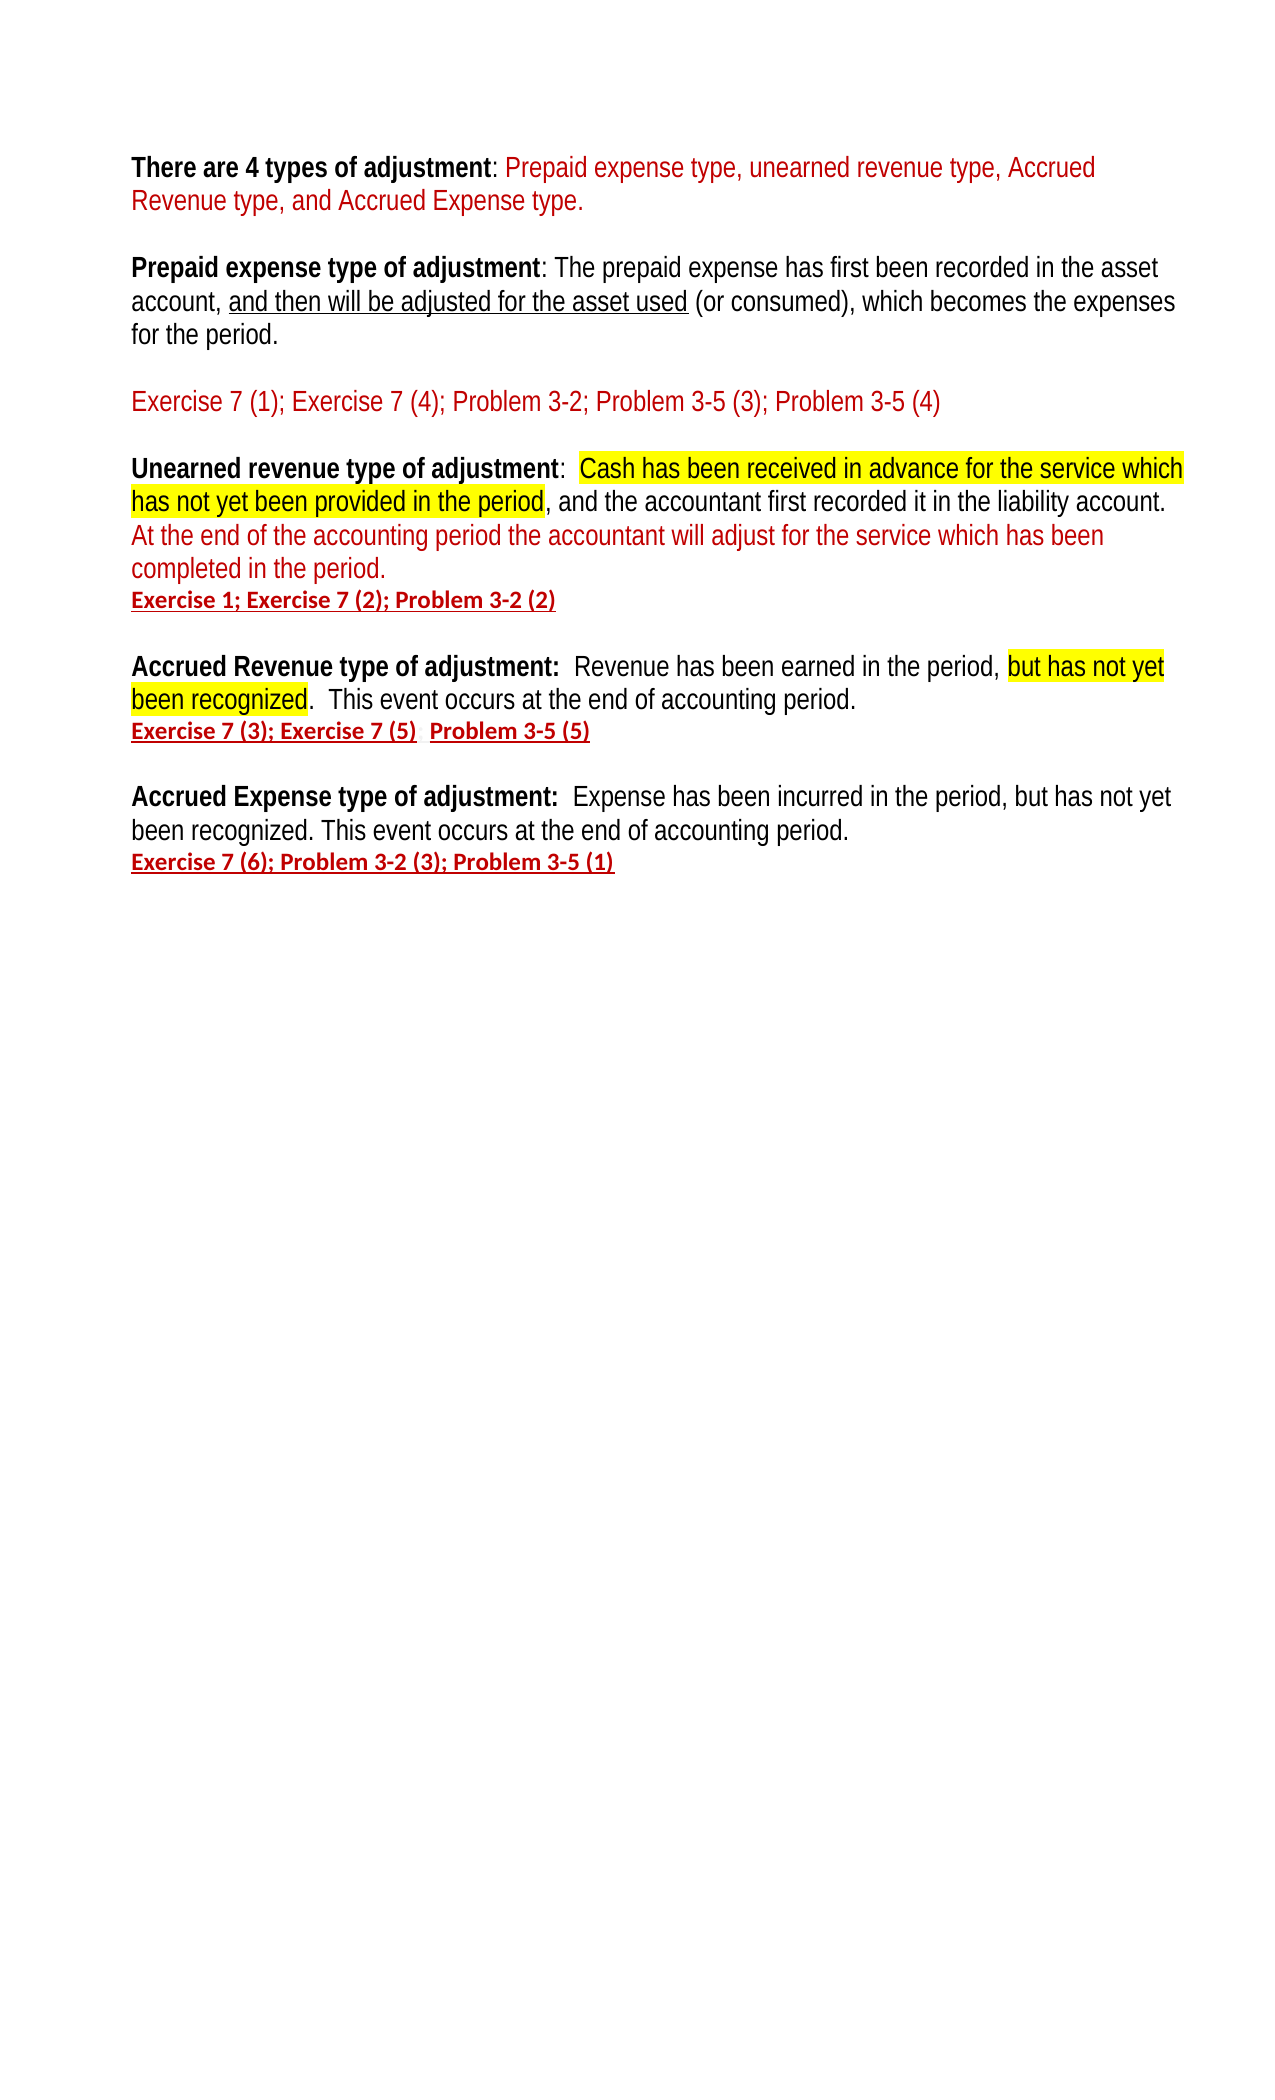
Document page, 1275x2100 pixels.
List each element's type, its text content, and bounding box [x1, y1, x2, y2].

text There are 4 types of adjustment: Prepaid expense type, unearned revenue type, Accrued Revenue type, and Accrued Expense type. [131, 150, 1191, 217]
text Exercise 7 (1); Exercise 7 (4); Problem 3-2; Problem 3-5 (3); Problem 3-5 (4) [131, 384, 1191, 417]
text Unearned revenue type of adjustment: Cash has been received in advance for the service which has not yet been provided in the period, and the accountant first recorded it in the liability account. At the end of the accounting period the accountant will adjust for the service which has been completed in the period. [131, 451, 1191, 585]
text Exercise 7 (3); Exercise 7 (5); Problem 3-5 (5) [131, 716, 1191, 746]
text Prepaid expense type of adjustment: The prepaid expense has first been recorded in the asset account, and then will be adjusted for the asset used (or consumed), which becomes the expenses for the period. [131, 250, 1191, 351]
text Exercise 1; Exercise 7 (2); Problem 3-2 (2) [131, 585, 1191, 615]
text Exercise 7 (6); Problem 3-2 (3); Problem 3-5 (1) [131, 846, 1191, 877]
text Accrued Expense type of adjustment: Expense has been incurred in the period, but has not yet been recognized. This event occurs at the end of accounting period. [131, 779, 1191, 846]
text Accrued Revenue type of adjustment: Revenue has been earned in the period, but has not yet been recognized. This event occurs at the end of accounting period. [131, 649, 1191, 716]
